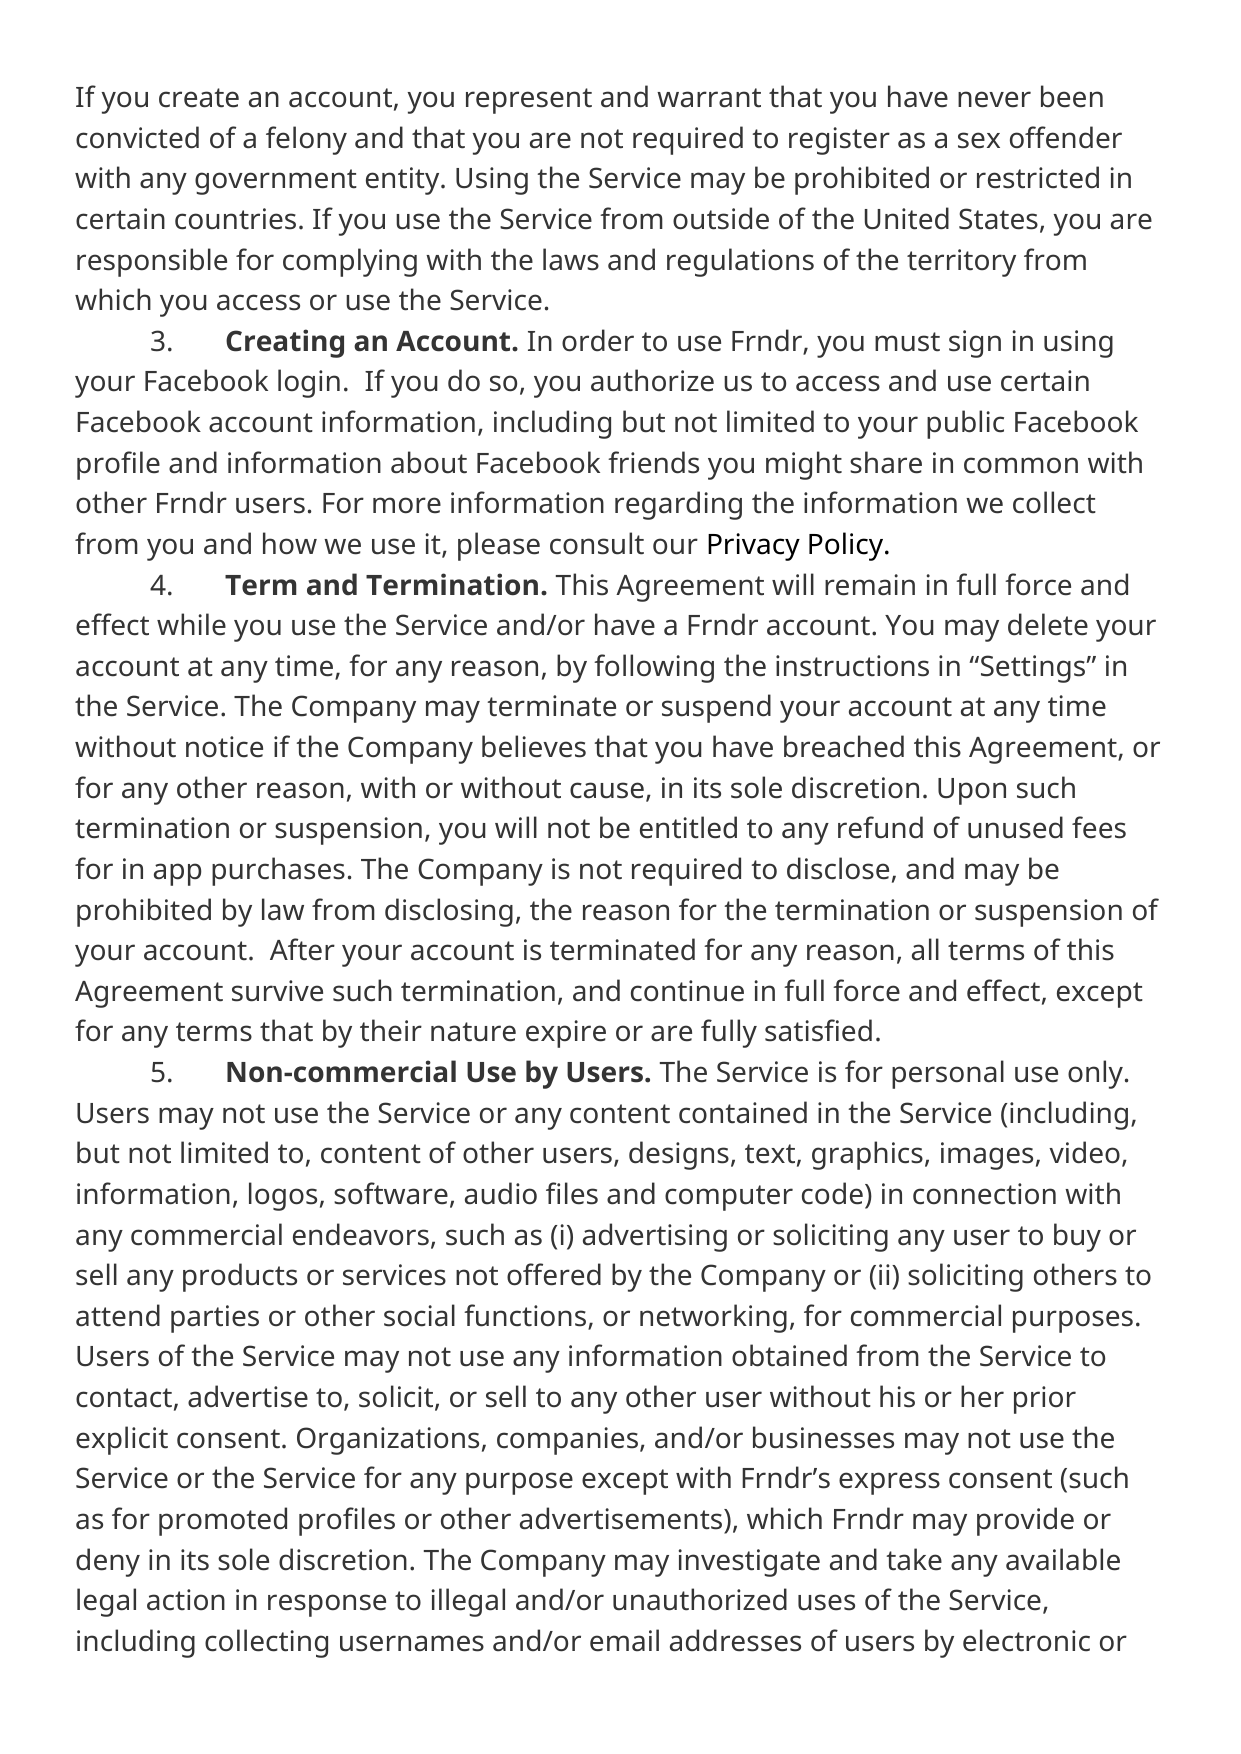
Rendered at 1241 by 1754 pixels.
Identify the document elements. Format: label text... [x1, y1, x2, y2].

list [75, 75, 1165, 319]
list Creating an Account. In order to use Frndr, you must sign in using your Facebook login. If you do so, you authorize us to access and use certain Facebook account information, including but not limited to your public Facebook profile and information about Facebook friends you might share in common with other Frndr users. For more information regarding the information we collect from you and how we use it, please consult our Privacy Policy. [75, 319, 1165, 562]
list Term and Termination. This Agreement will remain in full force and effect while you use the Service and/or have a Frndr account. You may delete your account at any time, for any reason, by following the instructions in “Settings” in the Service. The Company may terminate or suspend your account at any time without notice if the Company believes that you have breached this Agreement, or for any other reason, with or without cause, in its sole discretion. Upon such termination or suspension, you will not be entitled to any refund of unused fees for in app purchases. The Company is not required to disclose, and may be prohibited by law from disclosing, the reason for the termination or suspension of your account. After your account is terminated for any reason, all terms of this Agreement survive such termination, and continue in full force and effect, except for any terms that by their nature expire or are fully satisfied. [75, 562, 1165, 1050]
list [75, 1050, 1165, 1659]
